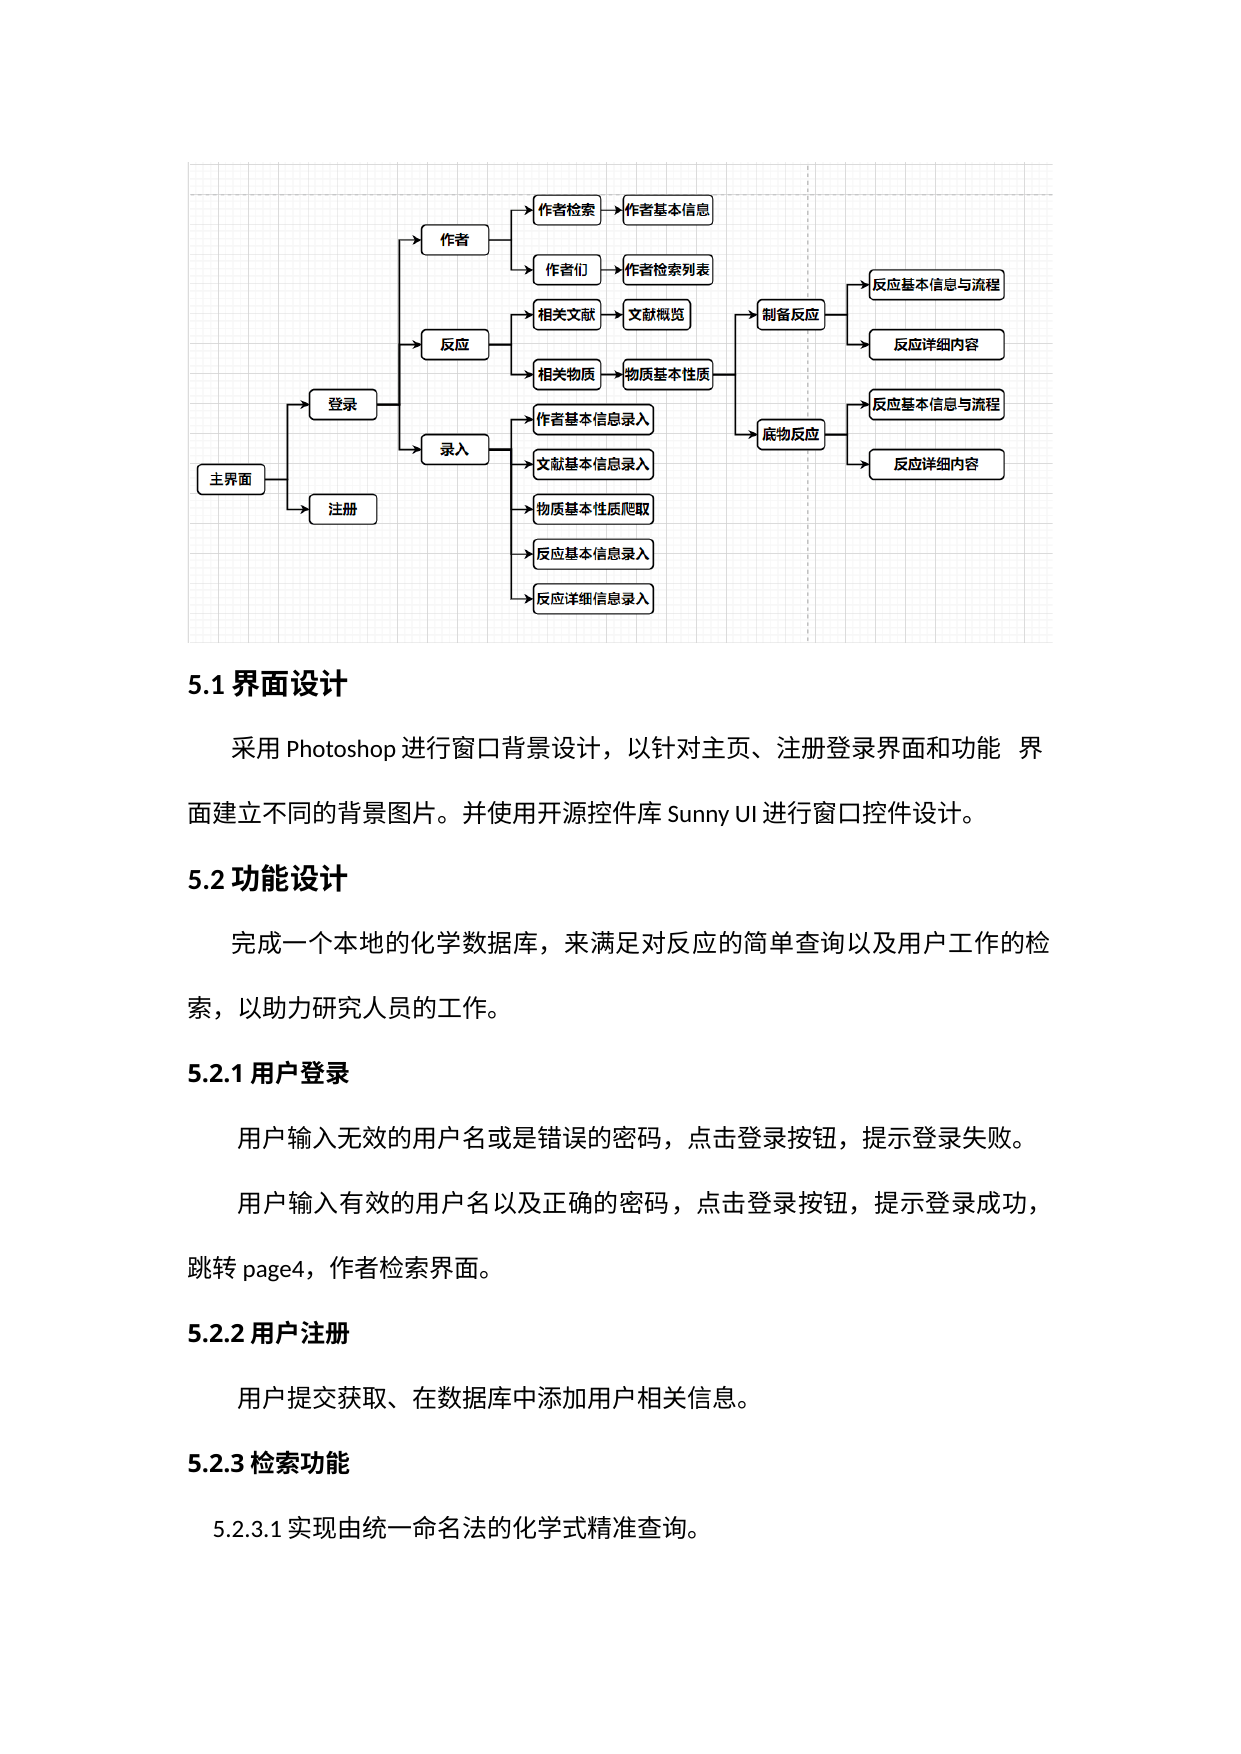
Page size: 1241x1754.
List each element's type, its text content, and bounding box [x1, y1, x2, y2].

picture [187, 162, 1053, 643]
text 用户提交获取、在数据库中添加用户相关信息。 [187, 1364, 1053, 1429]
text 采用Photoshop进行窗口背景设计，以针对主页、注册登录界面和功能 界面建立不同的背景图片。并使用开源控件库Sunny UI进行窗口控件设计。 [187, 714, 1053, 844]
text 5.2.2用户注册 [187, 1299, 1053, 1364]
text 5.2.1用户登录 [187, 1039, 1053, 1104]
text 用户输入无效的用户名或是错误的密码，点击登录按钮，提示登录失败。 [187, 1104, 1053, 1169]
list 5.1 界面设计 [187, 649, 1053, 714]
list 5.2.3.1实现由统一命名法的化学式精准查询。 [187, 1494, 1053, 1559]
text 5.2.3检索功能 [187, 1429, 1053, 1494]
list 5.2 功能设计 [187, 844, 1053, 909]
text 用户输入有效的用户名以及正确的密码，点击登录按钮，提示登录成功，跳转page4，作者检索界面。 [187, 1169, 1053, 1299]
text 完成一个本地的化学数据库，来满足对反应的简单查询以及用户工作的检索，以助力研究人员的工作。 [187, 909, 1053, 1039]
